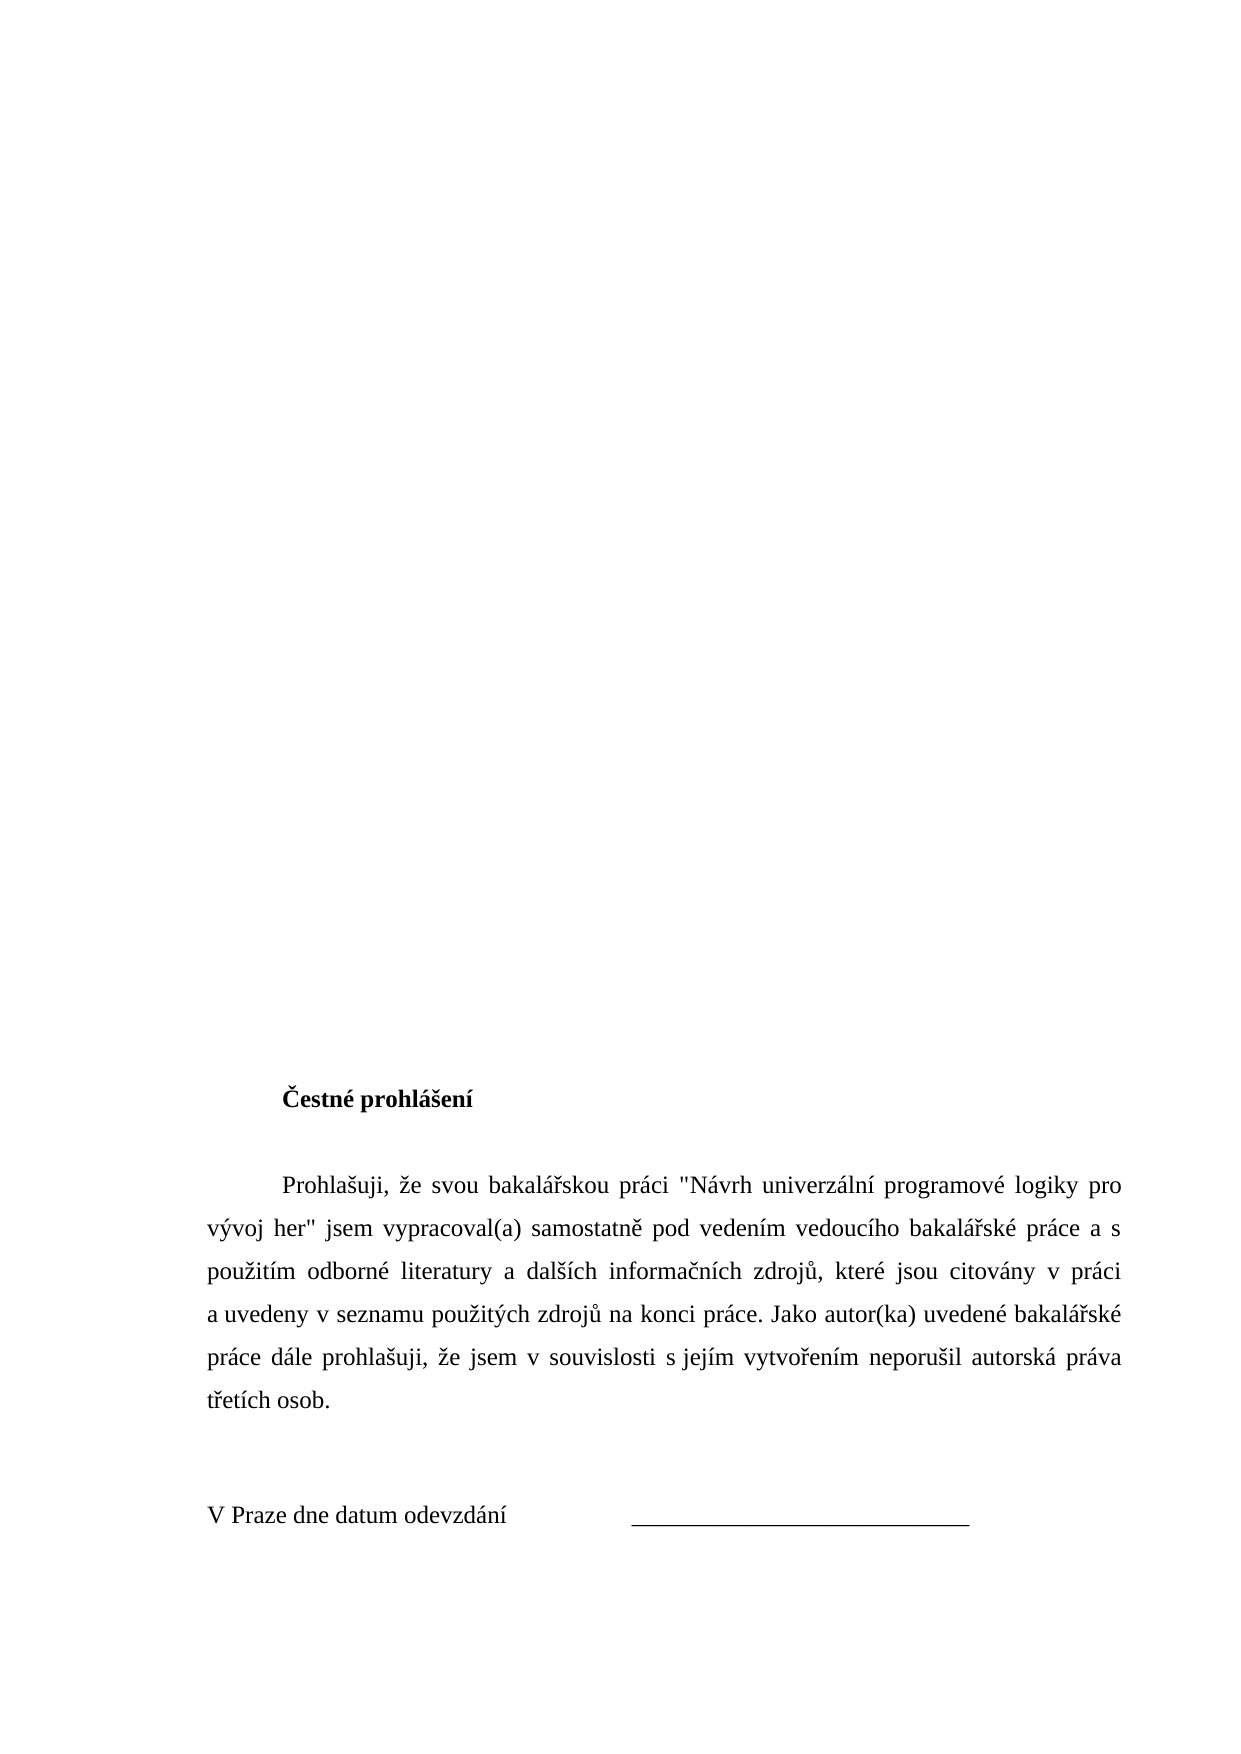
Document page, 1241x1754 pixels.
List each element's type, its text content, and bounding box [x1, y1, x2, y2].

text Prohlašuji, že svou bakalářskou práci "Návrh univerzální programové logiky pro vývoj her" jsem vypracoval(a) samostatně pod vedením vedoucího bakalářské práce a s použitím odborné literatury a dalších informačních zdrojů, které jsou citovány v práci a uvedeny v seznamu použitých zdrojů na konci práce. Jako autor(ka) uvedené bakalářské práce dále prohlašuji, že jsem v souvislosti s jejím vytvořením neporušil autorská práva třetích osob. [207, 1170, 1122, 1414]
text V Praze dne datum odevzdání ___________________________ [207, 1501, 1122, 1529]
text Čestné prohlášení [207, 1084, 1122, 1112]
